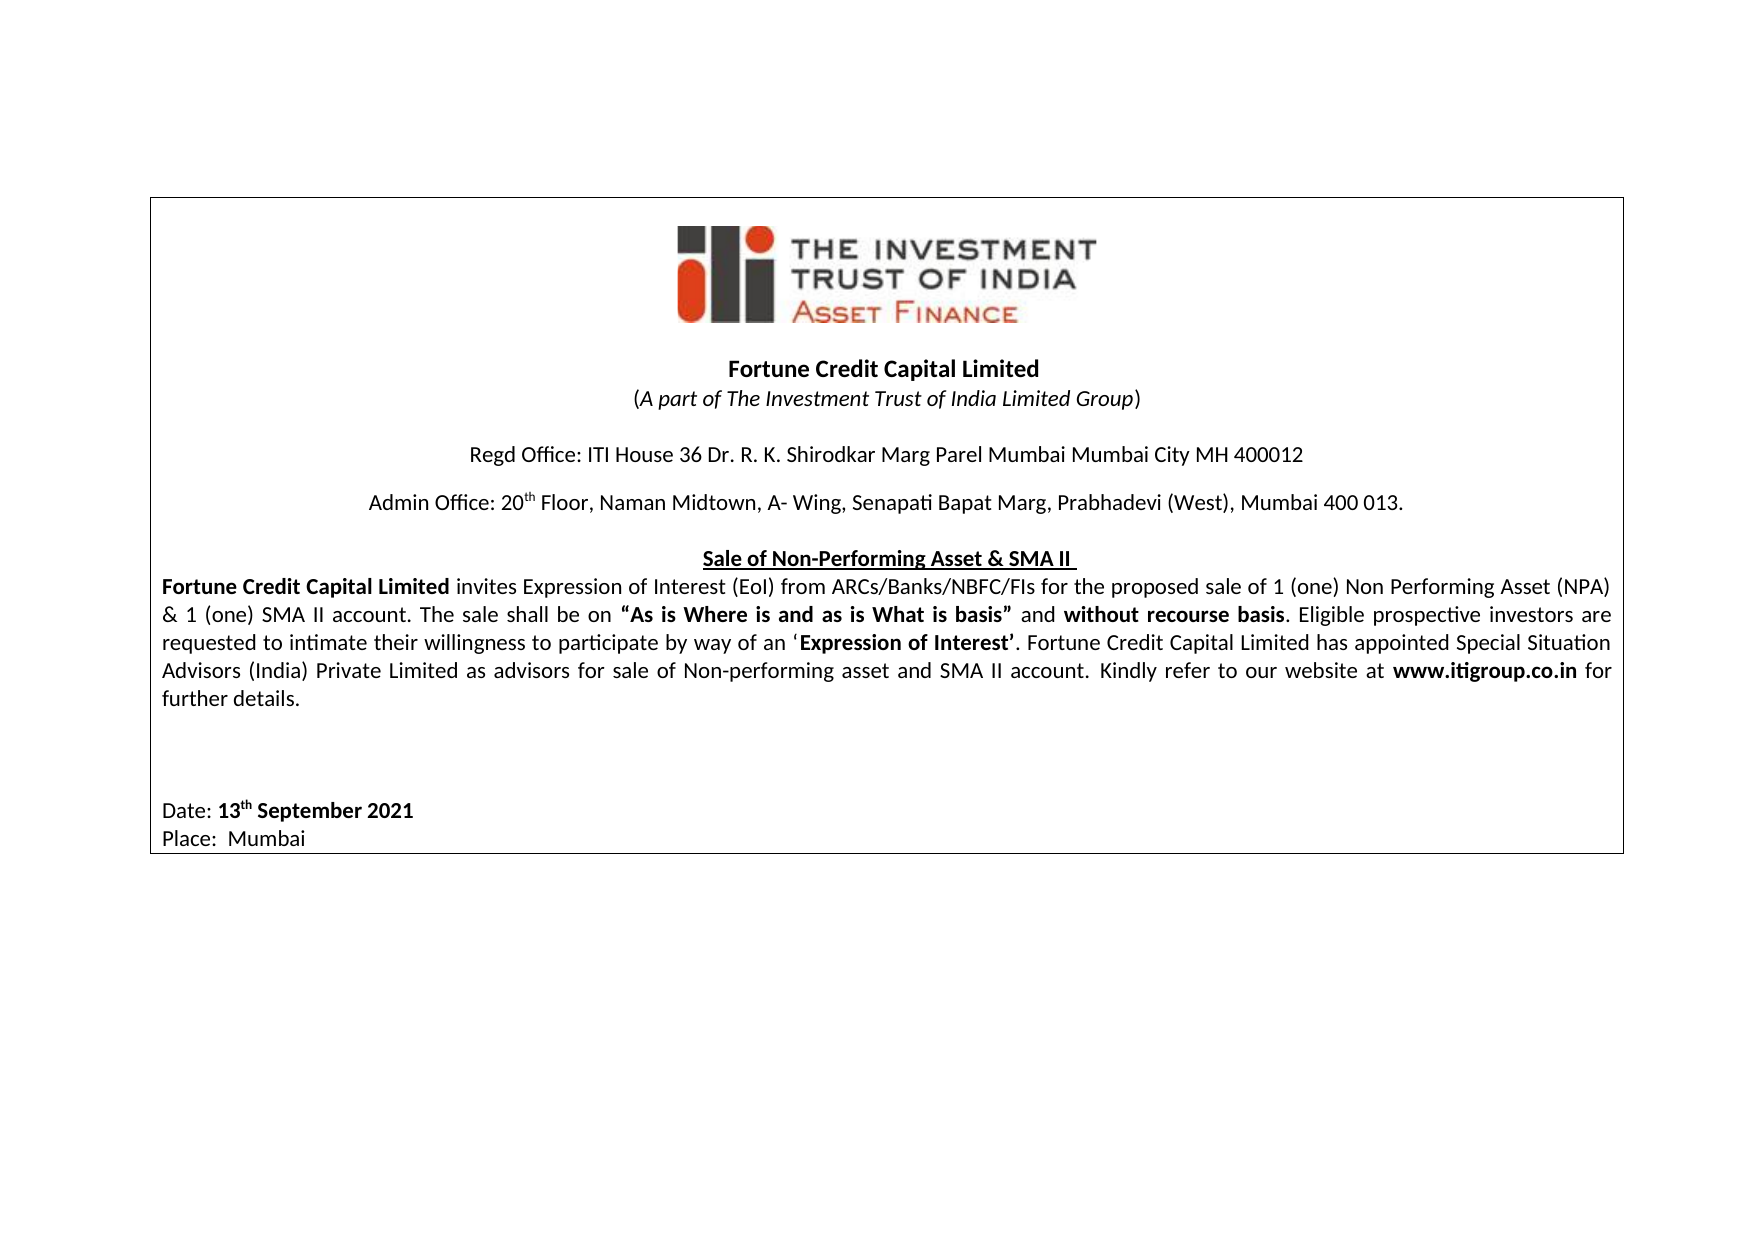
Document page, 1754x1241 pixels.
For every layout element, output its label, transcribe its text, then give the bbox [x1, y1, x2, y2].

picture [677, 226, 1097, 323]
table_header Fortune Credit Capital Limited (A part of The Investment Trust of India Limited Group) Regd Office: ITI House 36 Dr. R. K. Shirodkar Marg Parel Mumbai Mumbai City MH 400012 Admin Office: 20th Floor, Naman Midtown, A- Wing, Senapati Bapat Marg, Prabhadevi (West), Mumbai 400 013. Sale of Non-Performing Asset & SMA II Fortune Credit Capital Limited invites Expression of Interest (EoI) from ARCs/Banks/NBFC/FIs for the proposed sale of 1 (one) Non Performing Asset (NPA) & 1 (one) SMA II account. The sale shall be on “As is Where is and as is What is basis” and without recourse basis. Eligible prospective investors are requested to intimate their willingness to participate by way of an ‘Expression of Interest’. Fortune Credit Capital Limited has appointed Special Situation Advisors (India) Private Limited as advisors for sale of Non-performing asset and SMA II account. Kindly refer to our website at www.itigroup.co.in for further details. Date: 13th September 2021 Place: Mumbai [151, 198, 1623, 852]
